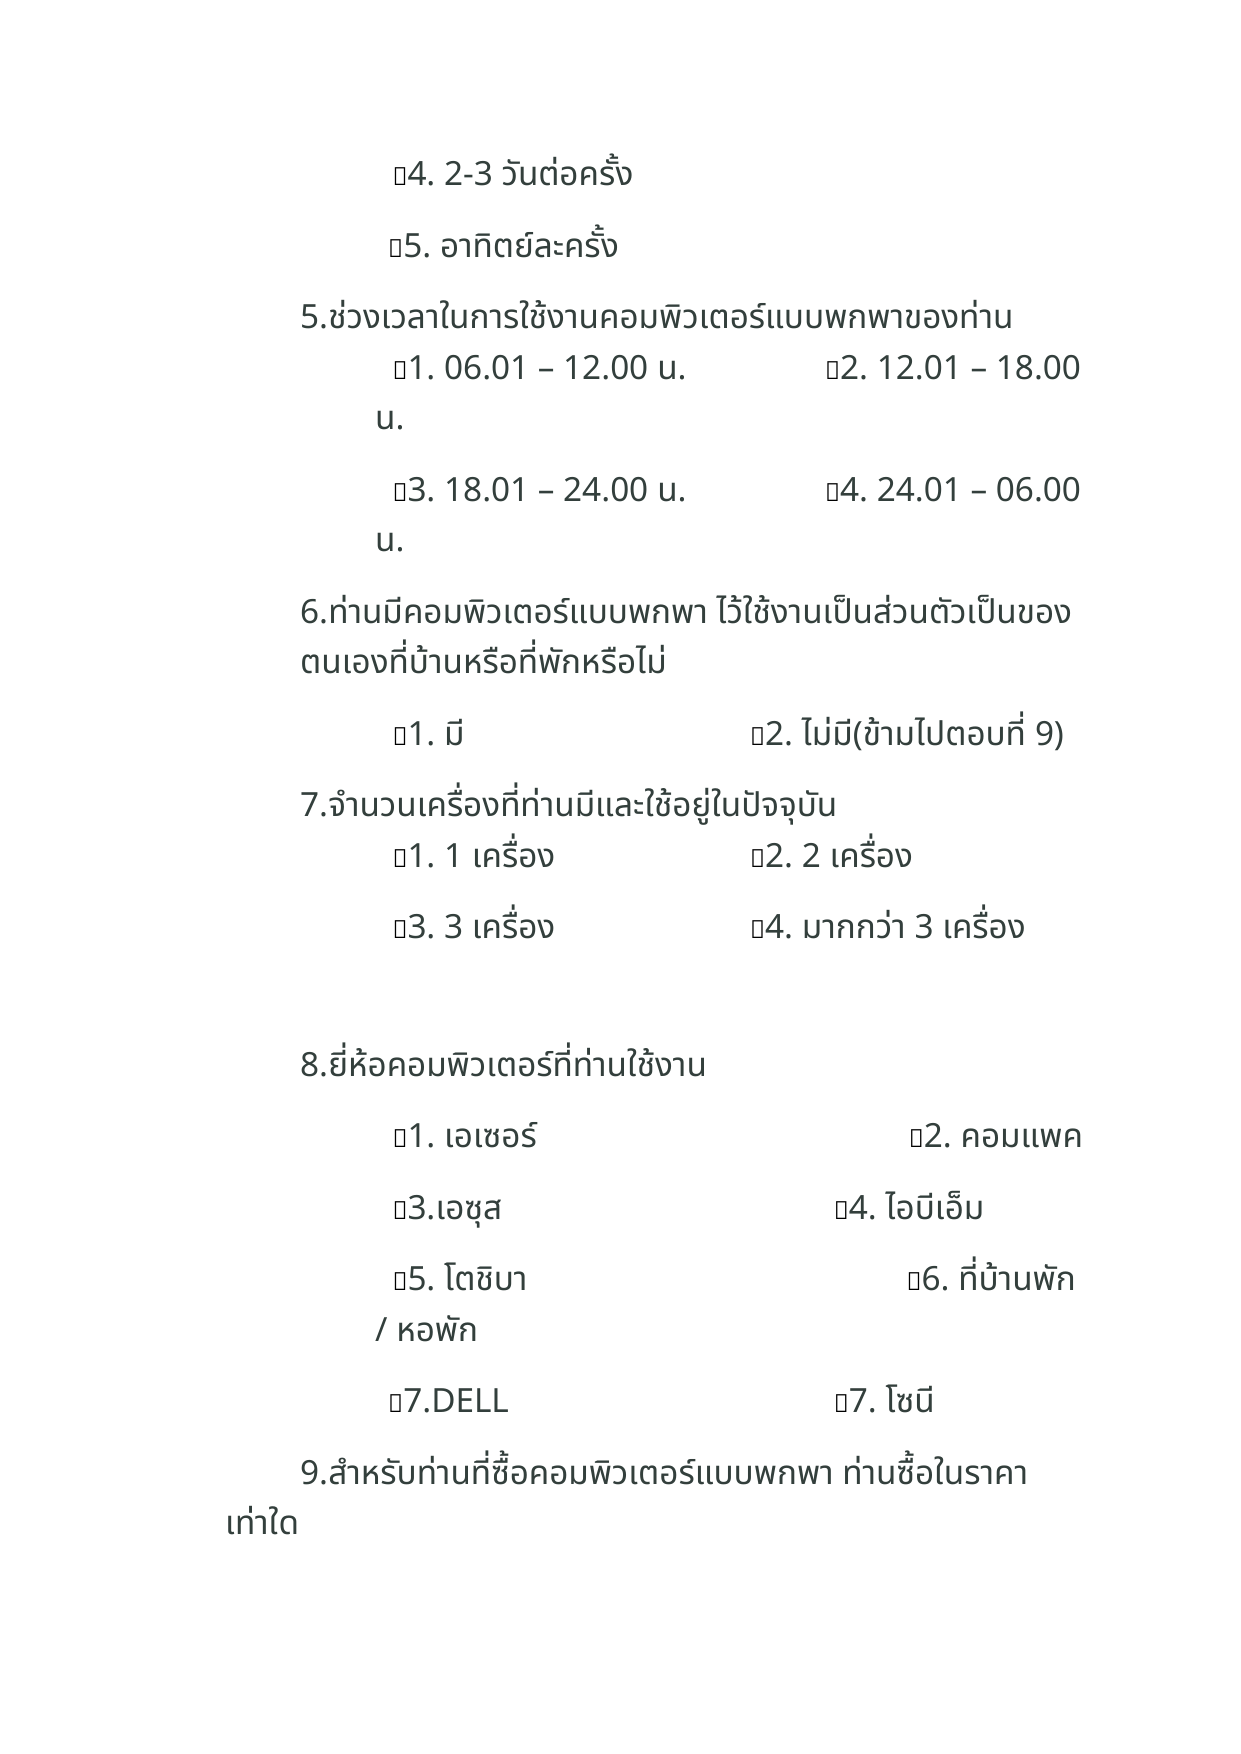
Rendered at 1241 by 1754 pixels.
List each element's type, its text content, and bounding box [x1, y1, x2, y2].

text 1. 06.01 – 12.00 น. 2. 12.01 – 18.00 น. [375, 343, 1090, 445]
text 1. เอเซอร์ 2. คอมแพค [375, 1112, 1090, 1163]
text 5. อาทิตย์ละครั้ง [375, 221, 1090, 272]
text 5. โตชิบา 6. ที่บ้านพัก / หอพัก [375, 1255, 1090, 1356]
text 3.เอซุส 4. ไอบีเอ็ม [375, 1184, 1090, 1234]
text 3. 18.01 – 24.00 น. 4. 24.01 – 06.00 น. [375, 466, 1090, 567]
text 8.ยี่ห้อคอมพิวเตอร์ที่ท่านใช้งาน [225, 1041, 1090, 1091]
text 7.จำนวนเครื่องที่ท่านมีและใช้อยู่ในปัจจุบัน [225, 781, 1090, 832]
text 6.ท่านมีคอมพิวเตอร์แบบพกพา ไว้ใช้งานเป็นส่วนตัวเป็นของตนเองที่บ้านหรือที่พักหรือไม่ [300, 588, 1090, 689]
text 9.สำหรับท่านที่ซื้อคอมพิวเตอร์แบบพกพา ท่านซื้อในราคาเท่าใด [225, 1449, 1090, 1550]
text 1. มี 2. ไม่มี(ข้ามไปตอบที่ 9) [375, 709, 1090, 760]
text 1. 1 เครื่อง 2. 2 เครื่อง [375, 832, 1090, 882]
text 5.ช่วงเวลาในการใช้งานคอมพิวเตอร์แบบพกพาของท่าน [225, 293, 1090, 343]
text 4. 2-3 วันต่อครั้ง [375, 150, 1090, 201]
text 3. 3 เครื่อง 4. มากกว่า 3 เครื่อง [375, 903, 1090, 954]
text 7.DELL 7. โซนี [375, 1377, 1090, 1428]
